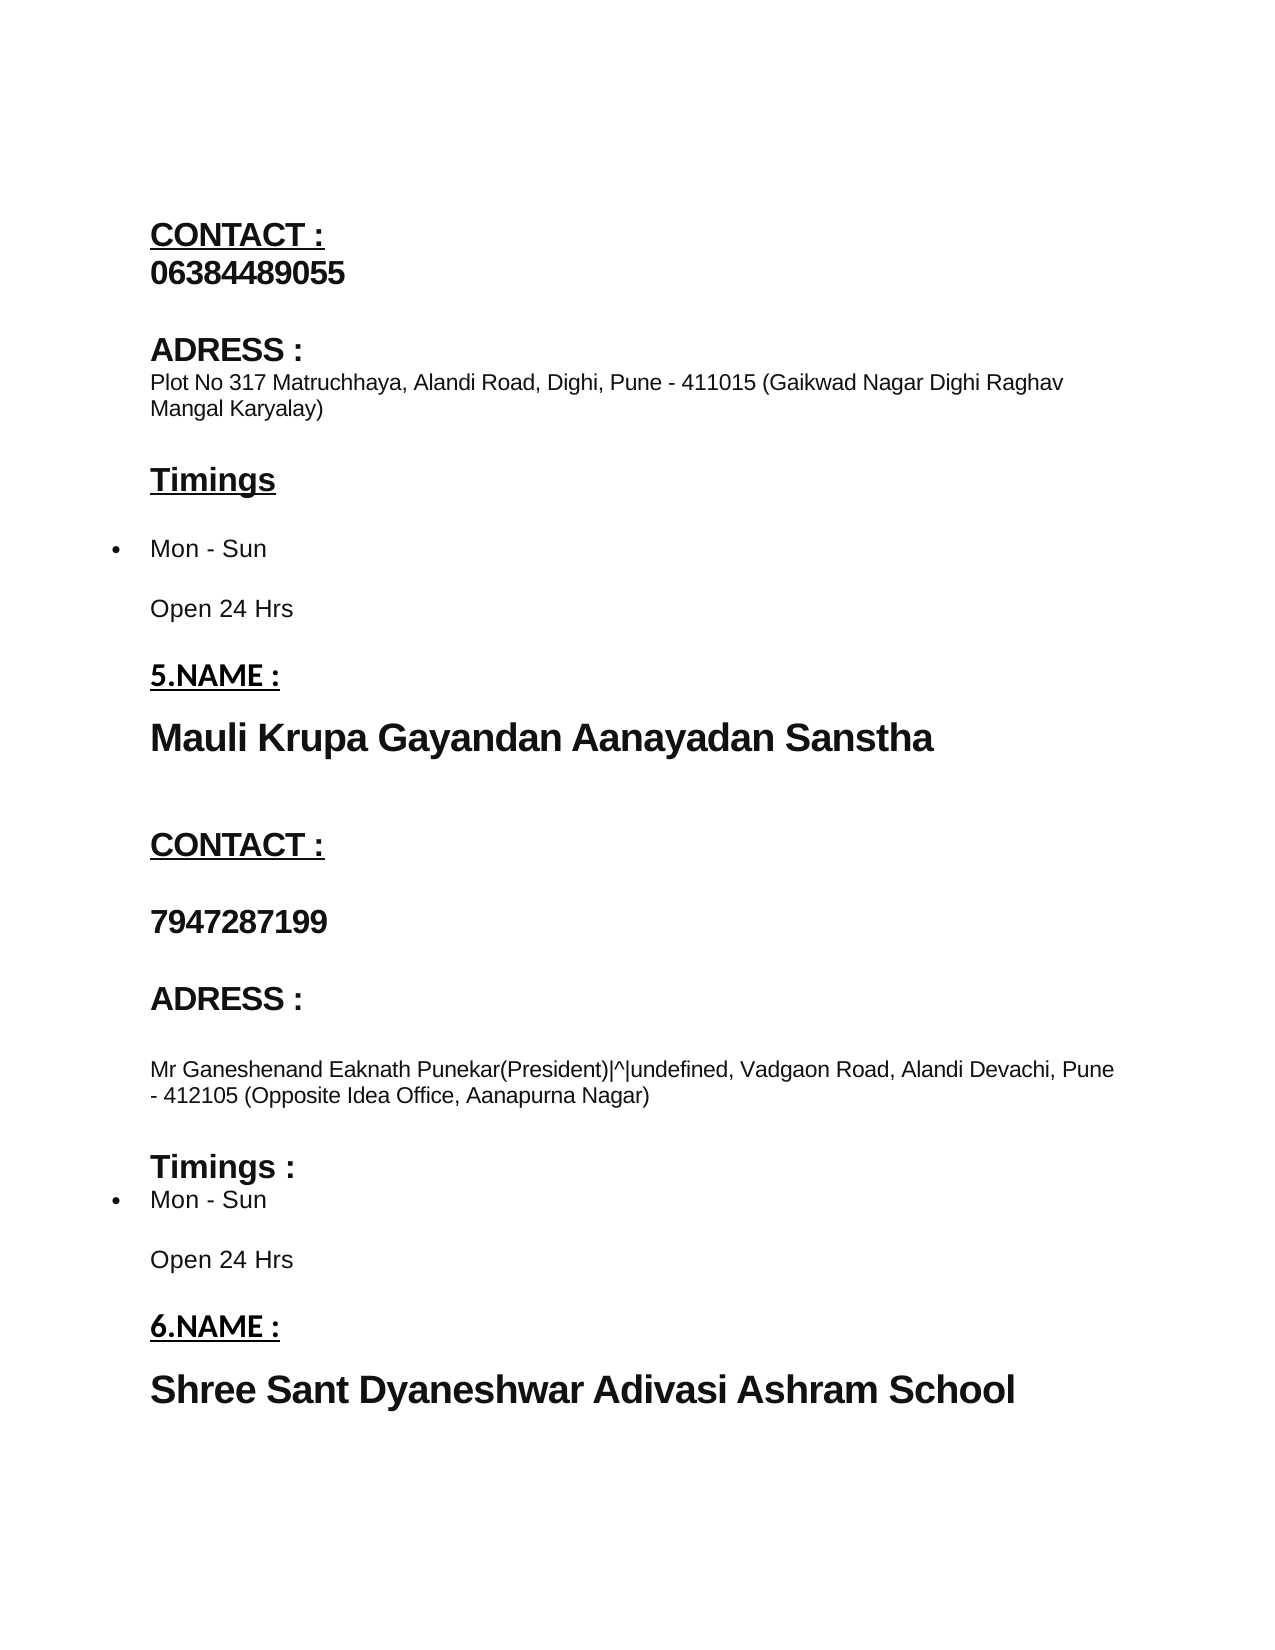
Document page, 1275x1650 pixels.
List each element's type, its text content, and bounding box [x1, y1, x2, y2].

text 5.NAME : [150, 654, 1125, 695]
list Mon - Sun [112, 1185, 1125, 1214]
text 6.NAME : [150, 1305, 1125, 1346]
text Timings [150, 460, 1125, 498]
text Open 24 Hrs [150, 1245, 1125, 1274]
text Plot No 317 Matruchhaya, Alandi Road, Dighi, Pune - 411015 (Gaikwad Nagar Dighi Raghav Mangal Karyalay) [150, 368, 1125, 421]
text ADRESS : [150, 979, 1125, 1017]
subtitle Shree Sant Dyaneshwar Adivasi Ashram School [150, 1366, 1125, 1412]
text CONTACT : [150, 825, 1125, 863]
text Mr Ganeshenand Eaknath Punekar(President)|^|undefined, Vadgaon Road, Alandi Devachi, Pune - 412105 (Opposite Idea Office, Aanapurna Nagar) [650, 1056, 1125, 1108]
text Open 24 Hrs [150, 594, 1125, 623]
text Timings : [150, 1147, 1125, 1185]
list Mon - Sun [112, 534, 1125, 563]
subtitle Mauli Krupa Gayandan Aanayadan Sanstha [150, 715, 1125, 760]
text 7947287199 [150, 902, 1125, 940]
text 06384489055 [150, 253, 1125, 292]
text ADRESS : [150, 330, 1125, 368]
text CONTACT : [150, 215, 1125, 253]
